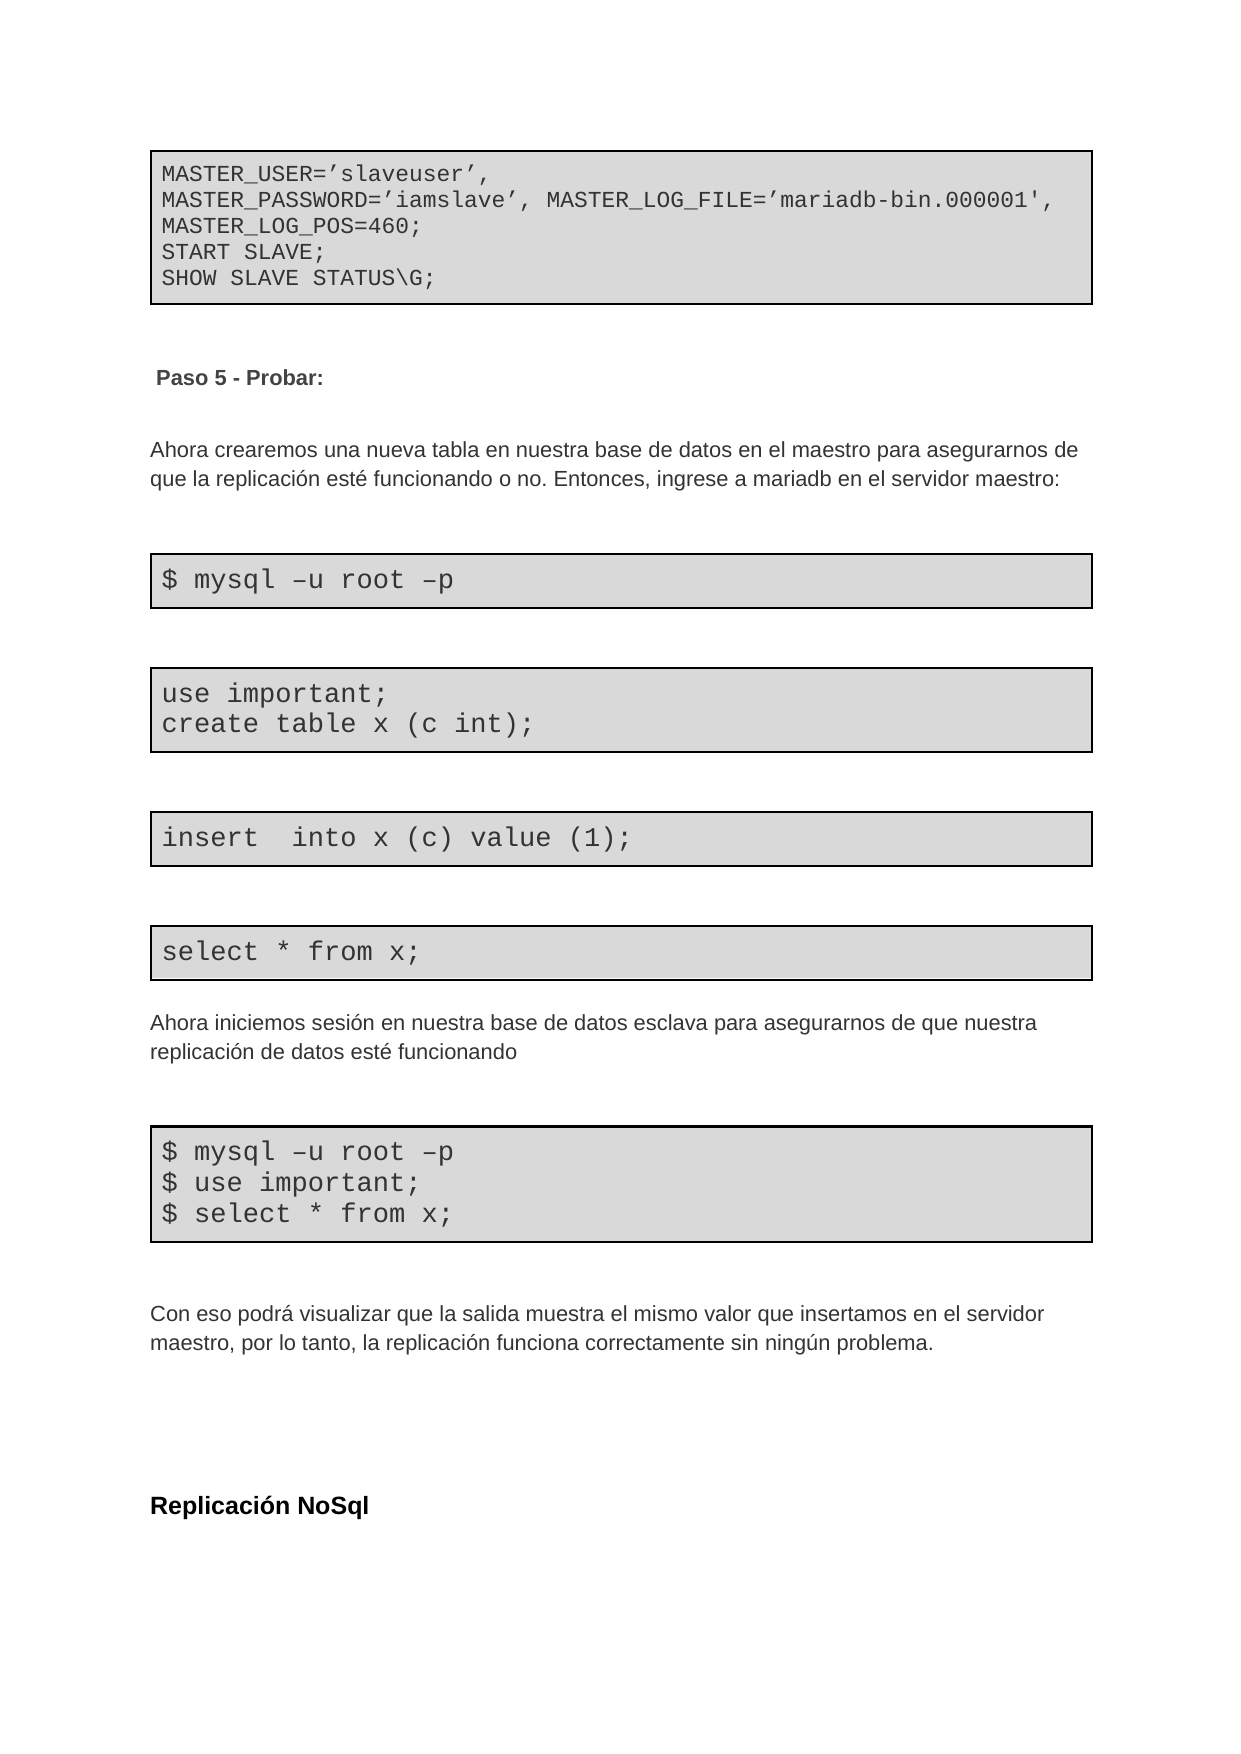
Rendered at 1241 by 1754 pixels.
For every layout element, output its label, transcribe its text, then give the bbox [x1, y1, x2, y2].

subtitle Replicación NoSql [150, 1491, 1090, 1519]
text Con eso podrá visualizar que la salida muestra el mismo valor que insertamos en el servidor maestro, por lo tanto, la replicación funciona correctamente sin ningún problema. [150, 1301, 1090, 1355]
subtitle Paso 5 - Probar: [150, 365, 1090, 390]
table_header use important; create table x (c int); [152, 669, 1091, 751]
table_header select * from x; [152, 927, 1091, 978]
text Ahora crearemos una nueva tabla en nuestra base de datos en el maestro para asegurarnos de que la replicación esté funcionando o no. Entonces, ingrese a mariadb en el servidor maestro: [150, 437, 1090, 492]
table_header insert into x (c) value (1); [152, 813, 1091, 865]
table_header $ mysql –u root –p $ use important; $ select * from x; [152, 1128, 1091, 1241]
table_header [152, 152, 1091, 303]
text Ahora iniciemos sesión en nuestra base de datos esclava para asegurarnos de que nuestra replicación de datos esté funcionando [150, 1009, 1090, 1064]
table_header $ mysql –u root –p [152, 555, 1091, 607]
